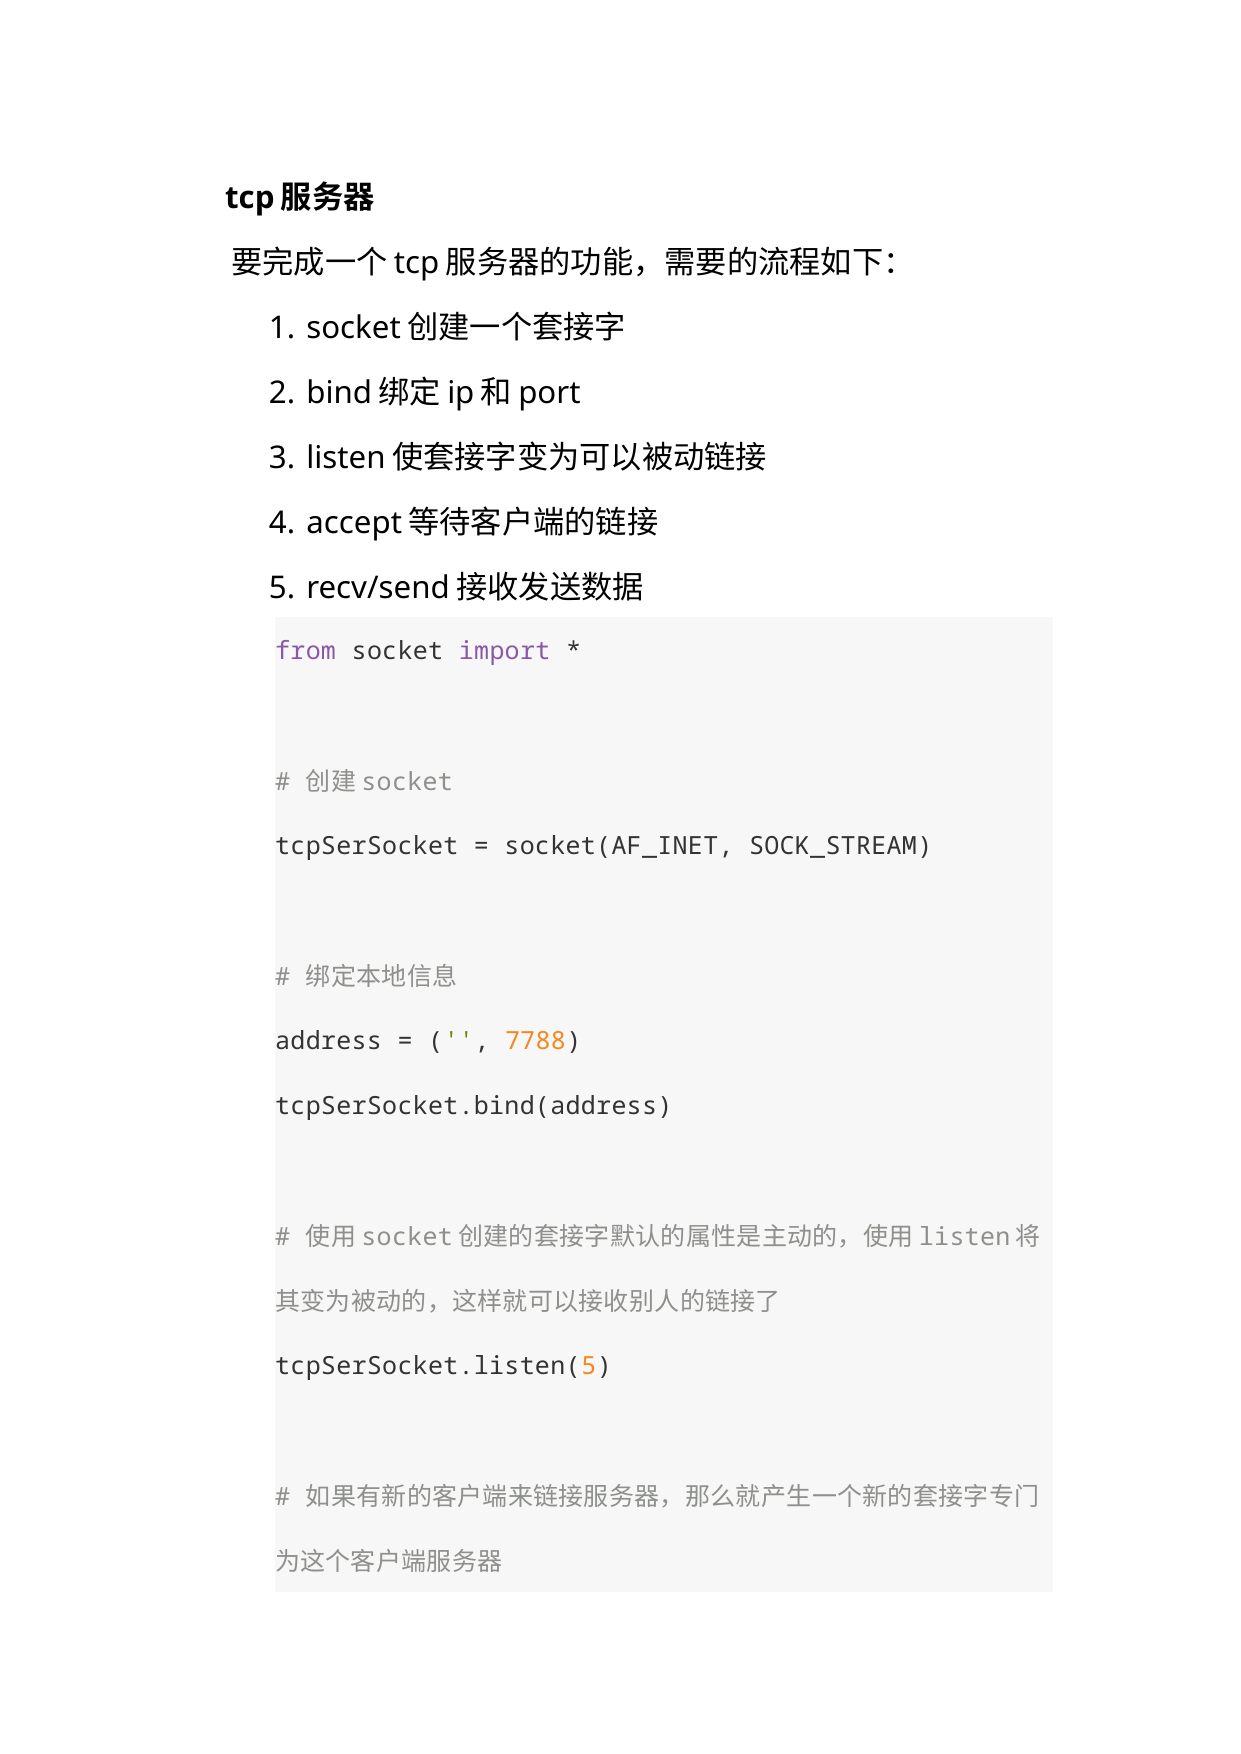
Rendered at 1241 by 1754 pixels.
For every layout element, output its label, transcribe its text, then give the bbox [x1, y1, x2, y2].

text from socket import * [275, 617, 1053, 682]
text tcpSerSocket.bind(address) [275, 1072, 1053, 1137]
text address = ('', 7788) [275, 1007, 1053, 1072]
text # 绑定本地信息 [275, 942, 1053, 1007]
text # 使用socket创建的套接字默认的属性是主动的，使用listen将其变为被动的，这样就可以接收别人的链接了 [275, 1202, 1053, 1332]
list listen使套接字变为可以被动链接 [269, 422, 1053, 487]
text 要完成一个tcp服务器的功能，需要的流程如下： [187, 227, 1053, 292]
text tcpSerSocket.listen(5) [275, 1332, 1053, 1397]
text tcpSerSocket = socket(AF_INET, SOCK_STREAM) [275, 812, 1053, 877]
list recv/send接收发送数据 [269, 552, 1053, 617]
list accept等待客户端的链接 [269, 487, 1053, 552]
text # 如果有新的客户端来链接服务器，那么就产生一个新的套接字专门为这个客户端服务器 [275, 1462, 1053, 1592]
text # 创建socket [275, 747, 1053, 812]
list bind绑定ip和port [269, 357, 1053, 422]
list socket创建一个套接字 [269, 292, 1053, 357]
text tcp服务器 [187, 162, 1053, 227]
